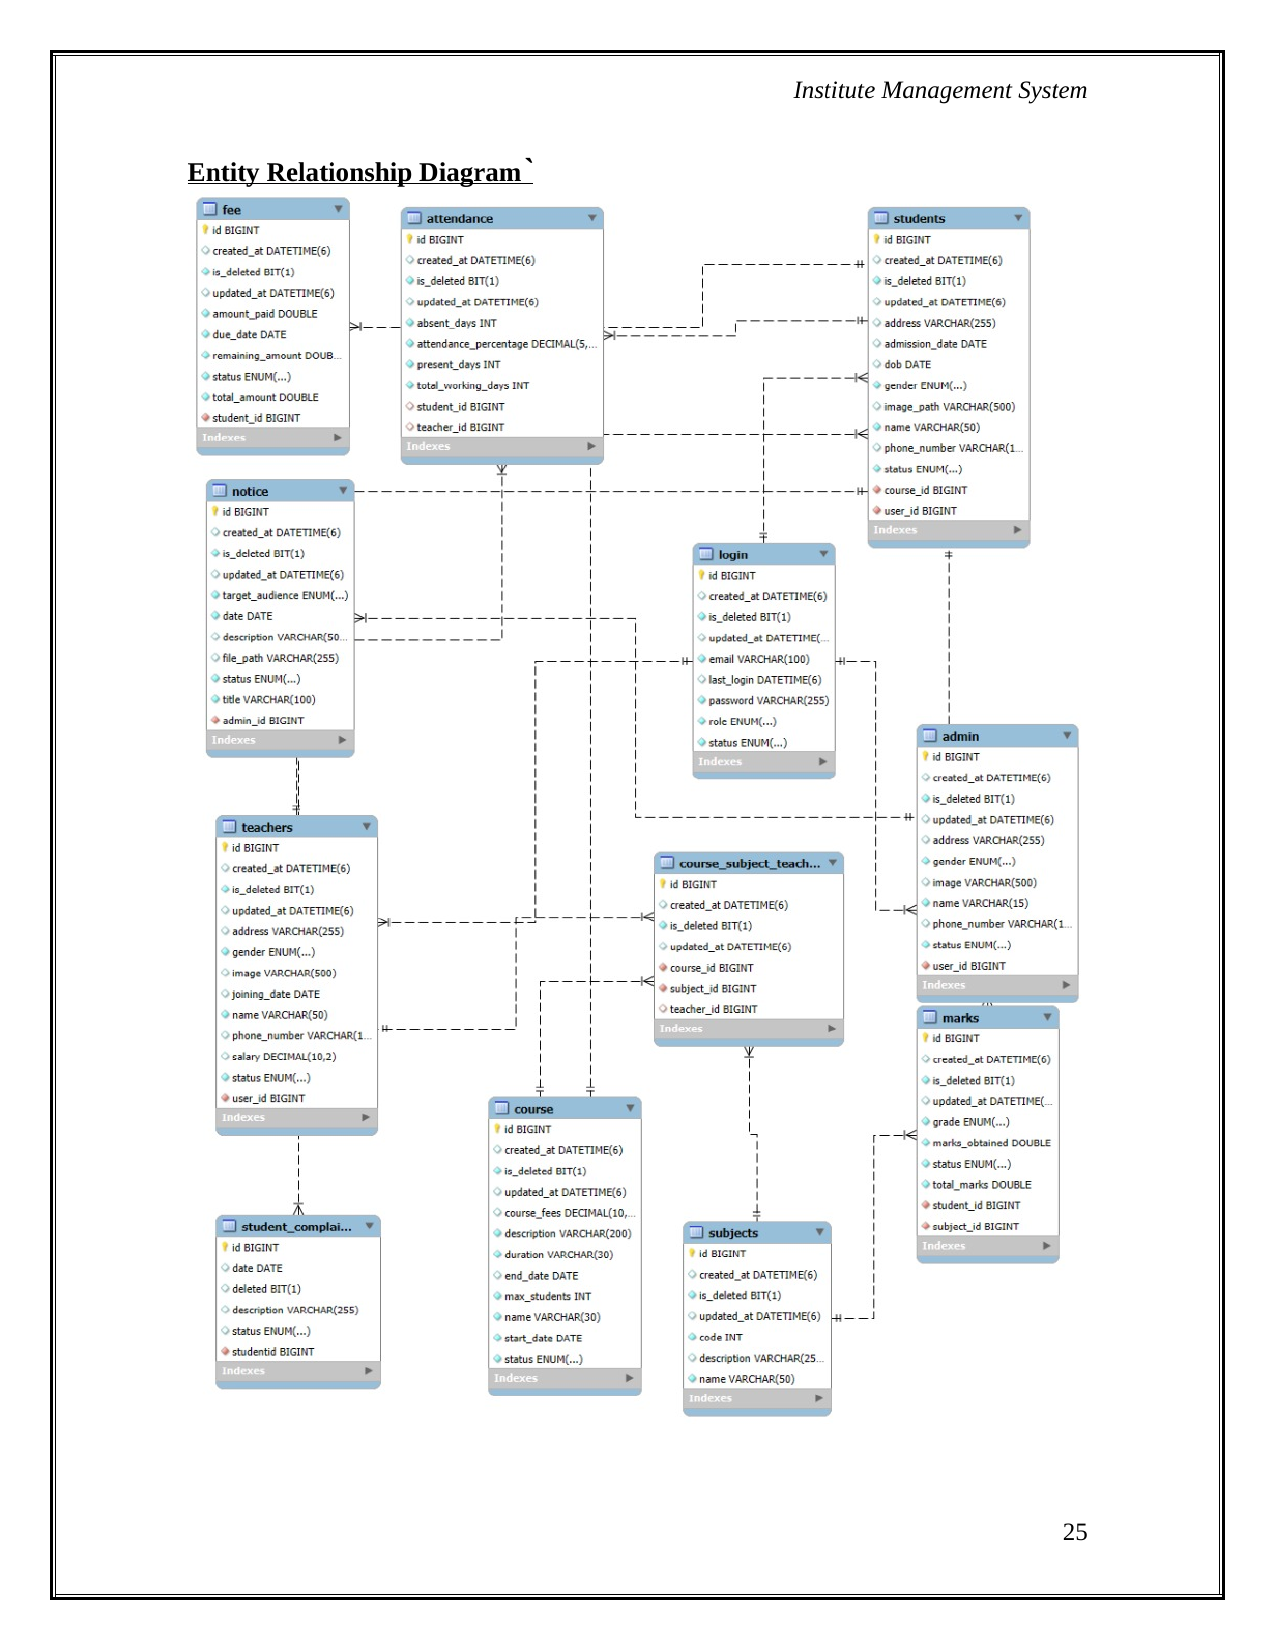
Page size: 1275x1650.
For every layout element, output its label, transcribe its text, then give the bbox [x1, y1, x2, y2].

picture [187, 188, 1088, 1424]
title Entity Relationship Diagram` [187, 150, 1087, 188]
